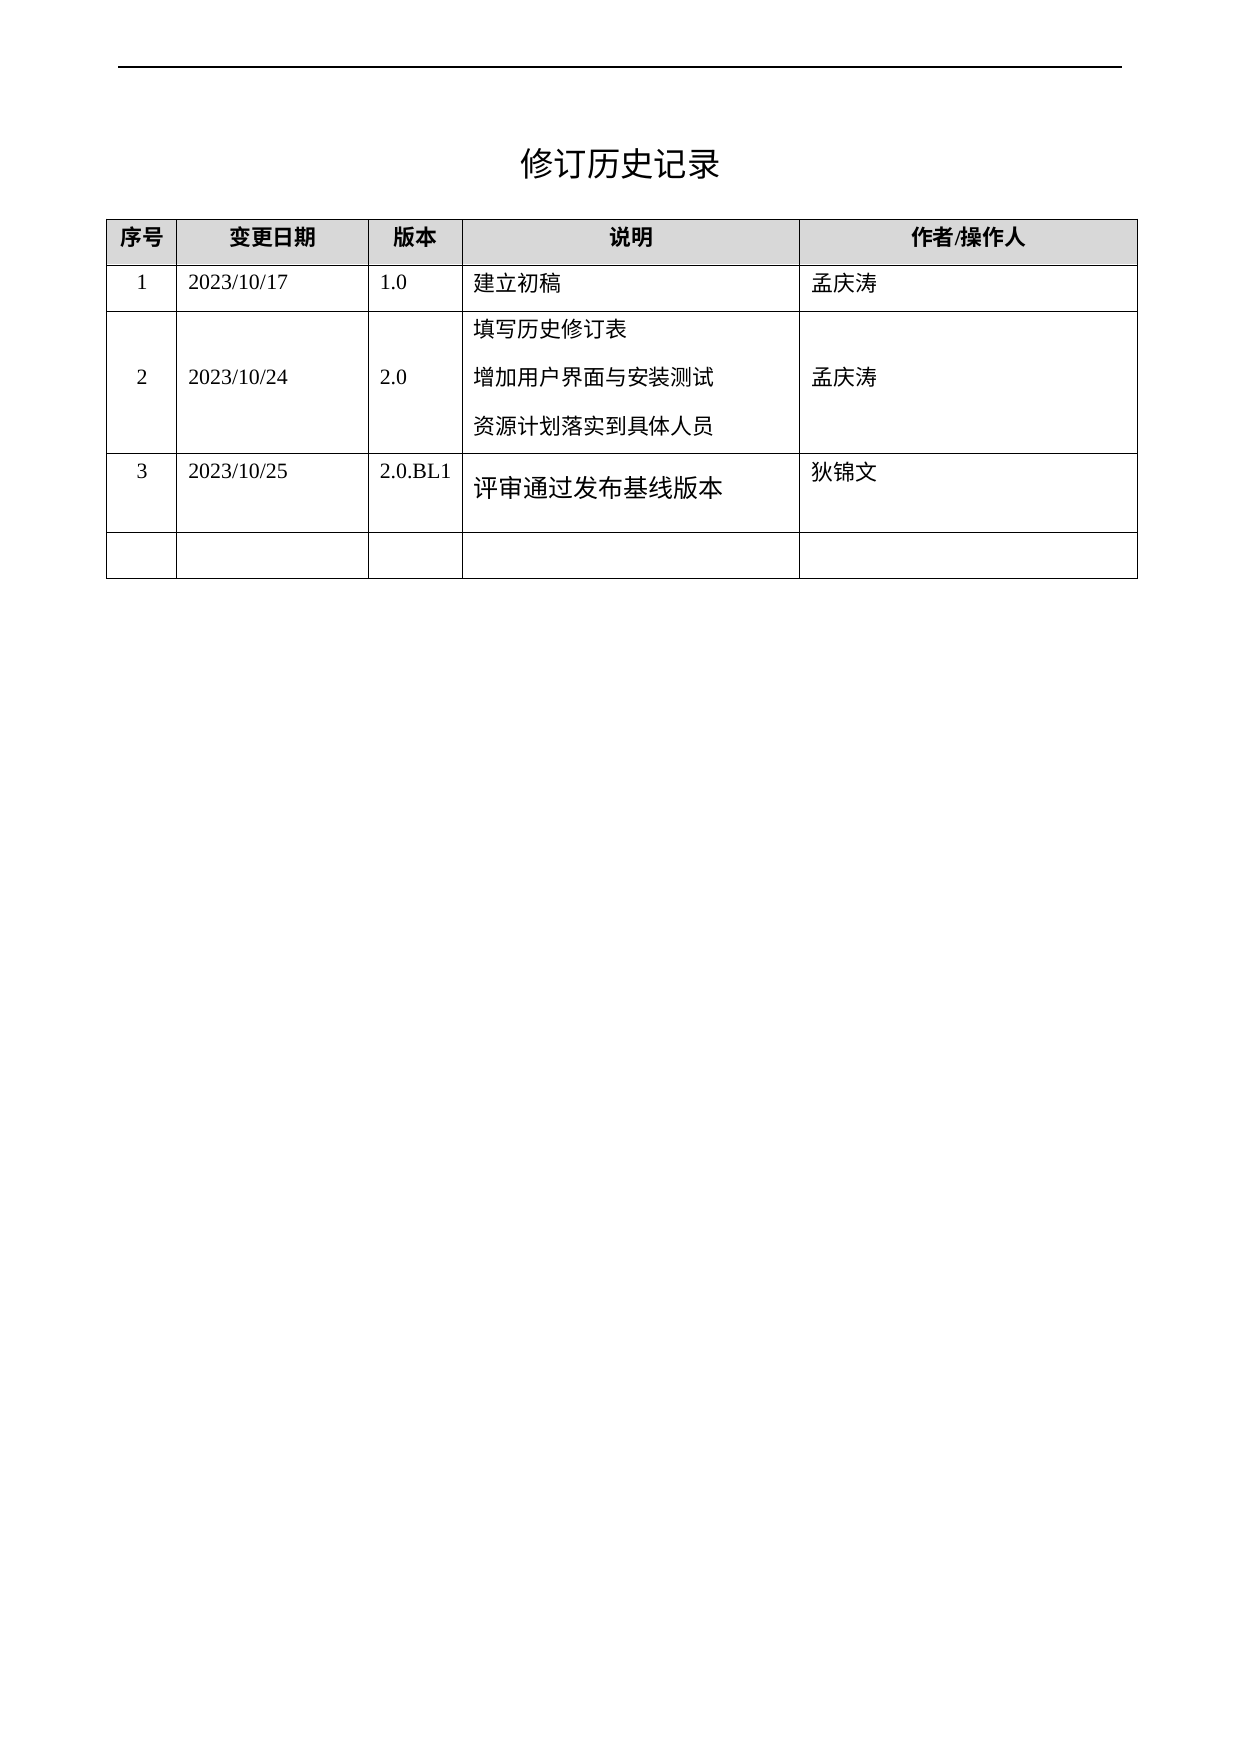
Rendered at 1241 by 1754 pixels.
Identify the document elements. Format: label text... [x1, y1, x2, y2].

table_cell [800, 533, 1137, 578]
table_cell 建立初稿 [463, 266, 799, 311]
table_header 作者/操作人 [800, 220, 1137, 264]
table_header 序号 [107, 220, 176, 264]
table_cell [107, 533, 176, 578]
text 修订历史记录 [118, 129, 1122, 194]
table_cell 孟庆涛 [800, 266, 1137, 311]
table_cell 2023/10/17 [177, 266, 368, 311]
table_cell 狄锦文 [800, 454, 1137, 532]
table_cell 2.0.BL1 [369, 454, 462, 532]
table_cell 2023/10/25 [177, 454, 368, 532]
table_cell [463, 533, 799, 578]
table_cell 2.0 [369, 312, 462, 453]
table_cell 3 [107, 454, 176, 532]
table_cell [177, 533, 368, 578]
table_cell 填写历史修订表 增加用户界面与安装测试 资源计划落实到具体人员 [463, 312, 799, 453]
table_cell 2023/10/24 [177, 312, 368, 453]
table_cell 2 [107, 312, 176, 453]
table_cell 1.0 [369, 266, 462, 311]
table_cell 评审通过发布基线版本 [463, 454, 799, 532]
table_header 变更日期 [177, 220, 368, 264]
table_header 版本 [369, 220, 462, 264]
table_cell 1 [107, 266, 176, 311]
table_cell [369, 533, 462, 578]
table_header 说明 [463, 220, 799, 264]
table_cell 孟庆涛 [800, 312, 1137, 453]
